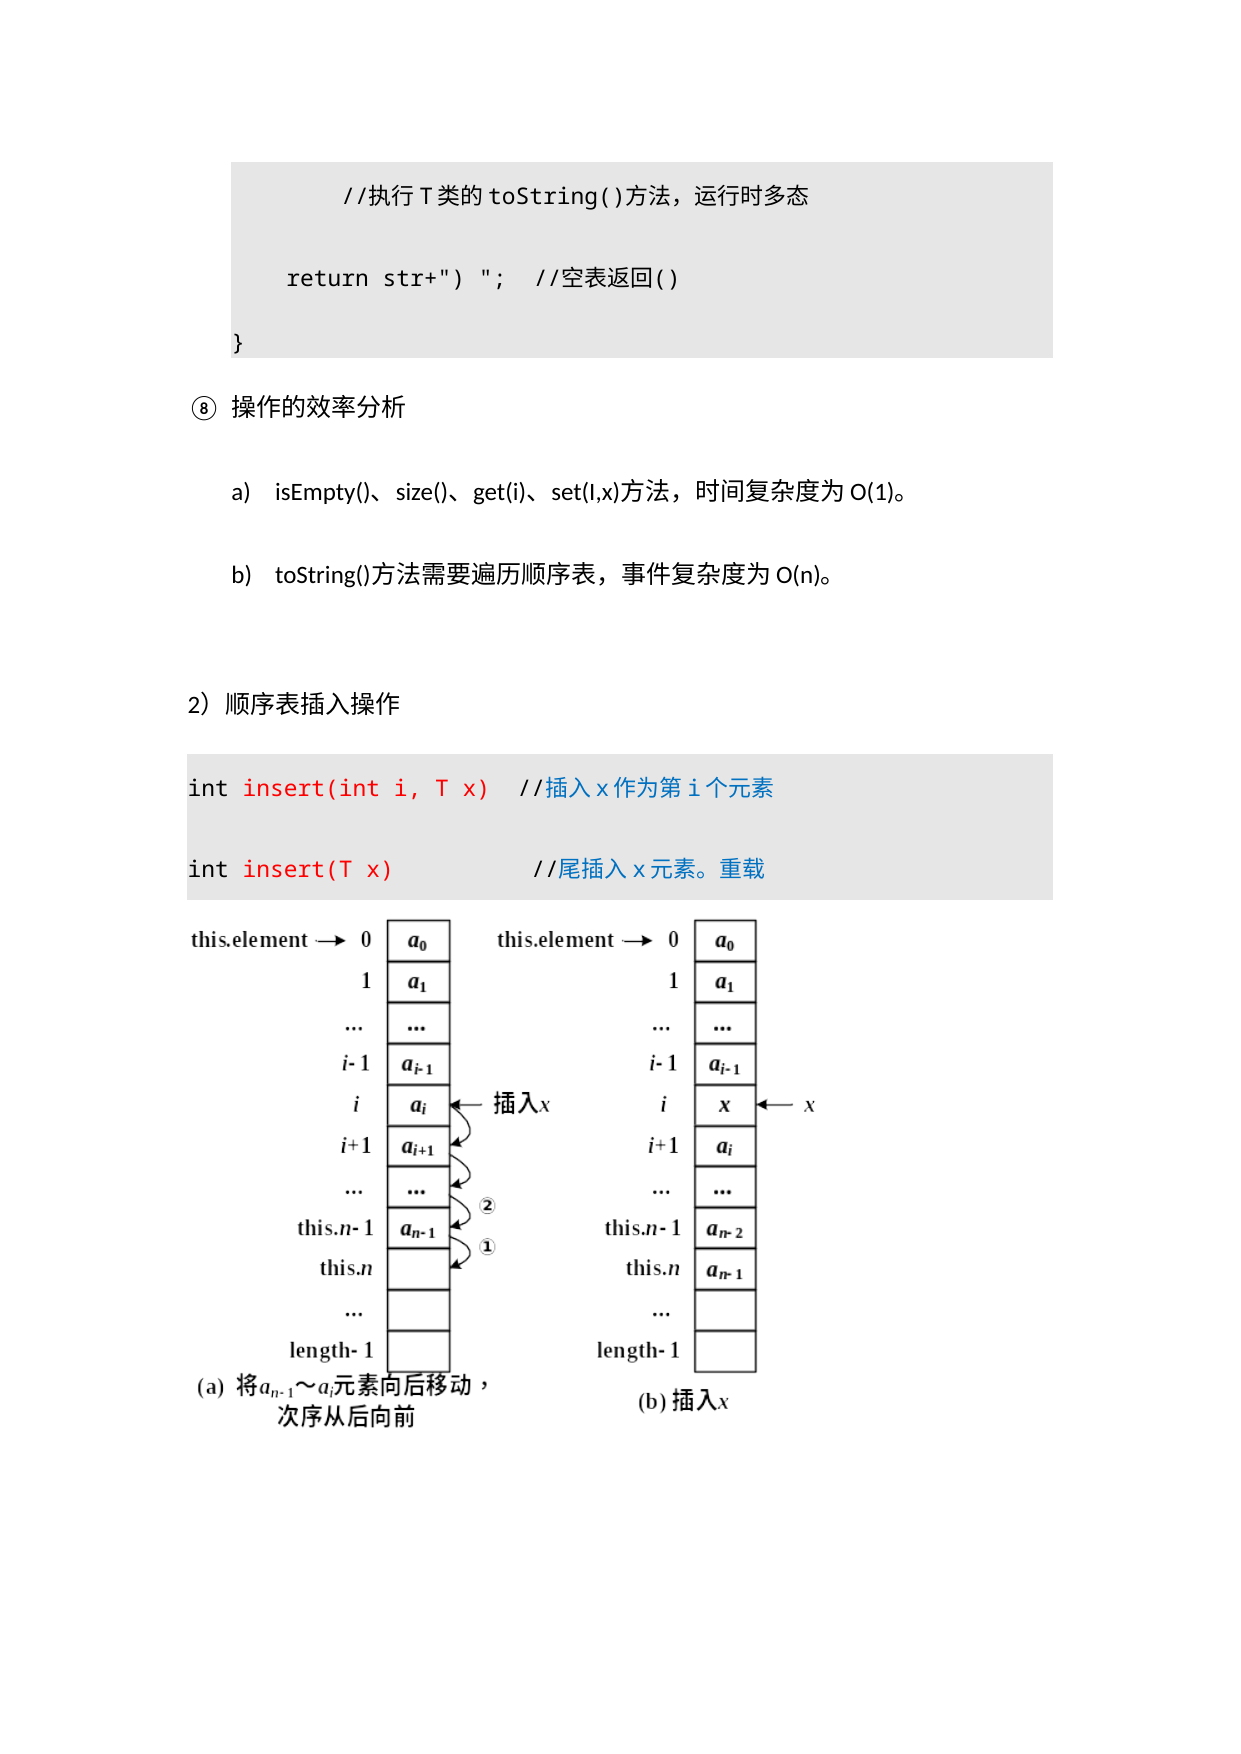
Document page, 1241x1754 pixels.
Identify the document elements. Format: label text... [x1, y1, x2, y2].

list toString()方法需要遍历顺序表，事件复杂度为O(n)。 [231, 540, 1053, 605]
list return str+") "; //空表返回() [231, 244, 1053, 309]
text 2）顺序表插入操作 [187, 671, 1053, 736]
list 操作的效率分析 [187, 373, 1053, 438]
list isEmpty()、size()、get(i)、set(I,x)方法，时间复杂度为O(1)。 [231, 457, 1053, 522]
list } [231, 325, 1053, 358]
text int insert(int i, T x) //插入x作为第i个元素 [187, 754, 1053, 819]
list //执行T类的toString()方法，运行时多态 [231, 162, 1053, 227]
text int insert(T x) //尾插入x元素。重载 [187, 835, 1053, 900]
